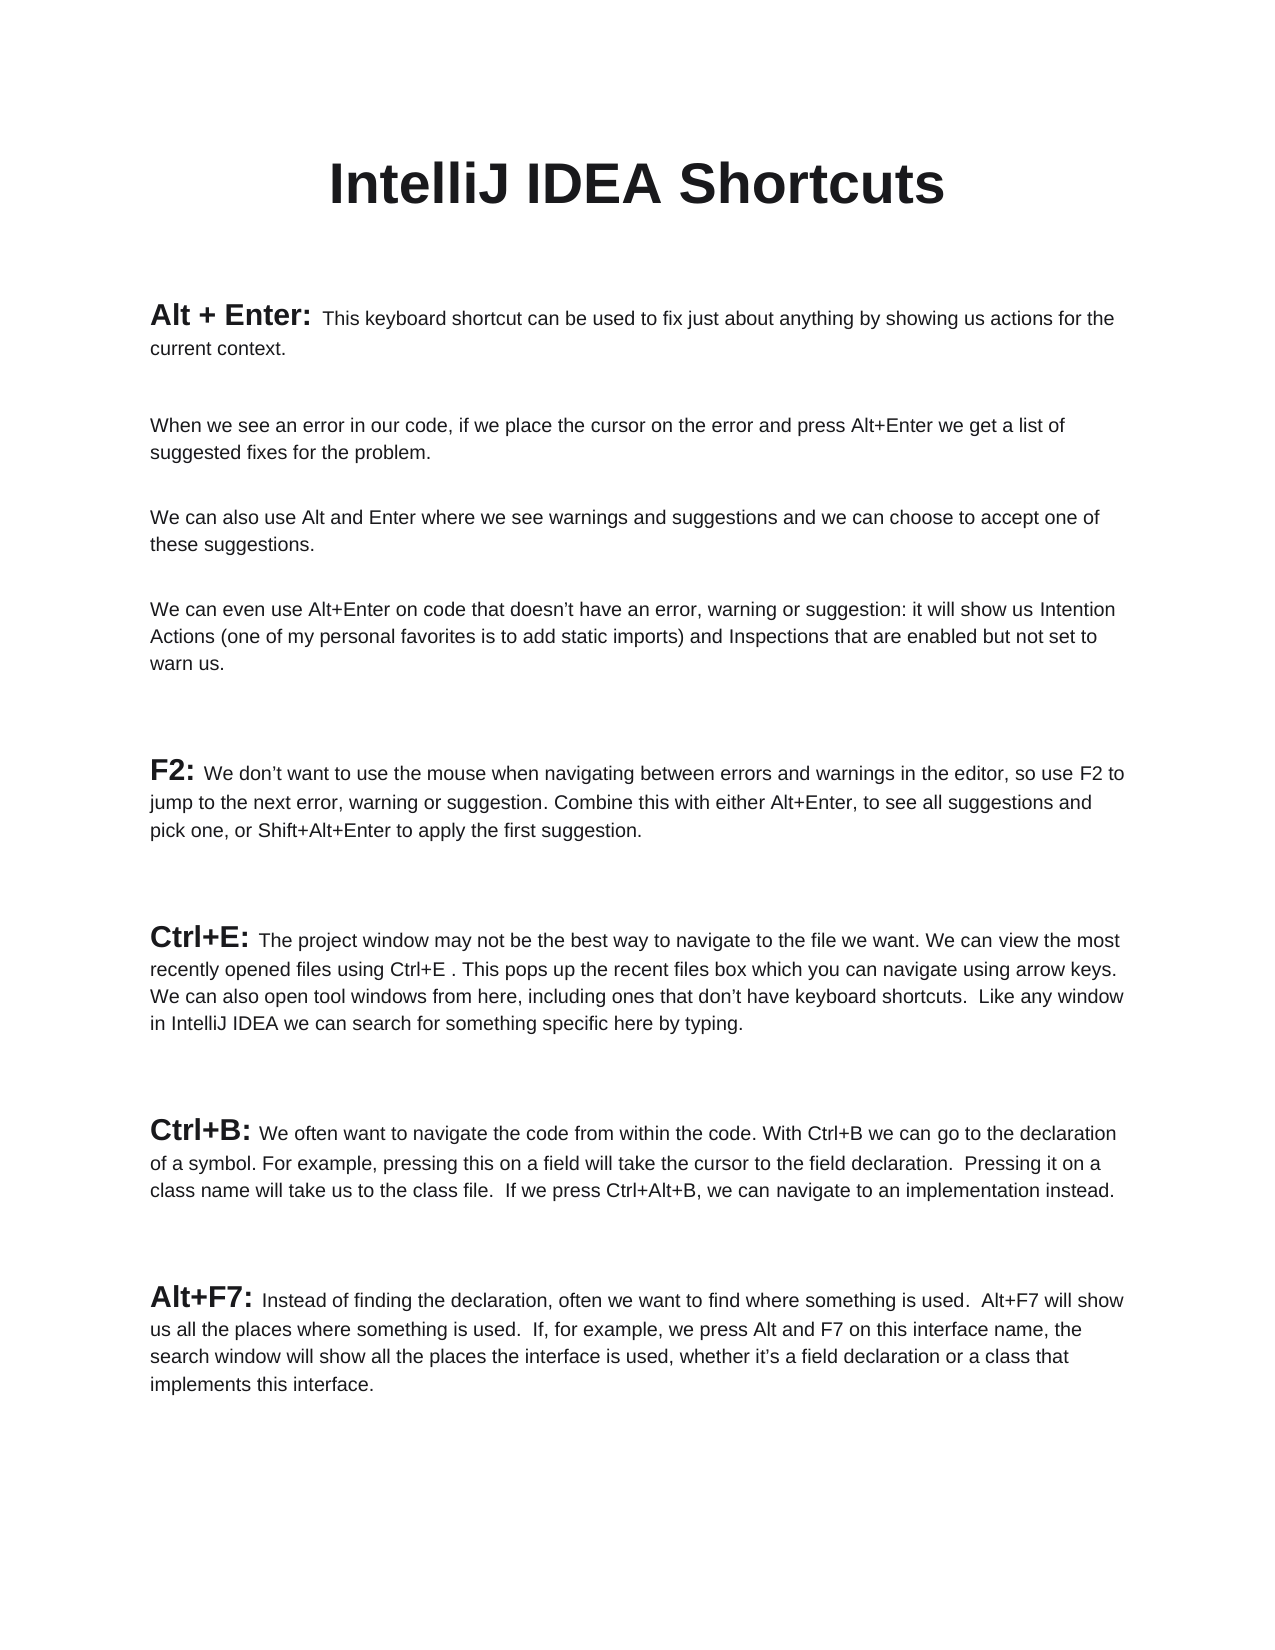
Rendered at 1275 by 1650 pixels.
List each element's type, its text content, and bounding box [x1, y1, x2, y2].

subtitle Ctrl+E: The project window may not be the best way to navigate to the file we want. We can view the most recently opened files using Ctrl+E . This pops up the recent files box which you can navigate using arrow keys. We can also open tool windows from here, including ones that don’t have keyboard shortcuts. Like any window in IntelliJ IDEA we can search for something specific here by typing. [150, 918, 1125, 985]
subtitle F2: We don’t want to use the mouse when navigating between errors and warnings in the editor, so use F2 to jump to the next error, warning or suggestion. Combine this with either Alt+Enter, to see all suggestions and pick one, or Shift+Alt+Enter to apply the first suggestion. [150, 752, 1125, 841]
subtitle When we see an error in our code, if we place the cursor on the error and press Alt+Enter we get a list of suggested fixes for the problem. [150, 414, 1125, 464]
subtitle We can even use Alt+Enter on code that doesn’t have an error, warning or suggestion: it will show us Intention Actions (one of my personal favorites is to add static imports) and Inspections that are enabled but not set to warn us. [150, 597, 1125, 674]
subtitle We can also use Alt and Enter where we see warnings and suggestions and we can choose to accept one of these suggestions. [150, 506, 1125, 556]
subtitle Ctrl+B: We often want to navigate the code from within the code. With Ctrl+B we can go to the declaration of a symbol. For example, pressing this on a field will take the cursor to the field declaration. Pressing it on a class name will take us to the class file. If we press Ctrl+Alt+B, we can navigate to an implementation instead. [150, 1112, 1125, 1201]
subtitle Alt+F7: Instead of finding the declaration, often we want to find where something is used. Alt+F7 will show us all the places where something is used. If, for example, we press Alt and F7 on this interface name, the search window will show all the places the interface is used, whether it’s a field declaration or a class that implements this interface. [150, 1279, 1125, 1395]
subtitle Alt + Enter: This keyboard shortcut can be used to fix just about anything by showing us actions for the current context. [150, 297, 1125, 359]
subtitle IntelliJ IDEA Shortcuts [150, 150, 1125, 216]
subtitle Ctrl+E: The project window may not be the best way to navigate to the file we want. We can view the most recently opened files using Ctrl+E . This pops up the recent files box which you can navigate using arrow keys. We can also open tool windows from here, including ones that don’t have keyboard shortcuts. Like any window in IntelliJ IDEA we can search for something specific here by typing. [150, 1008, 1125, 1035]
